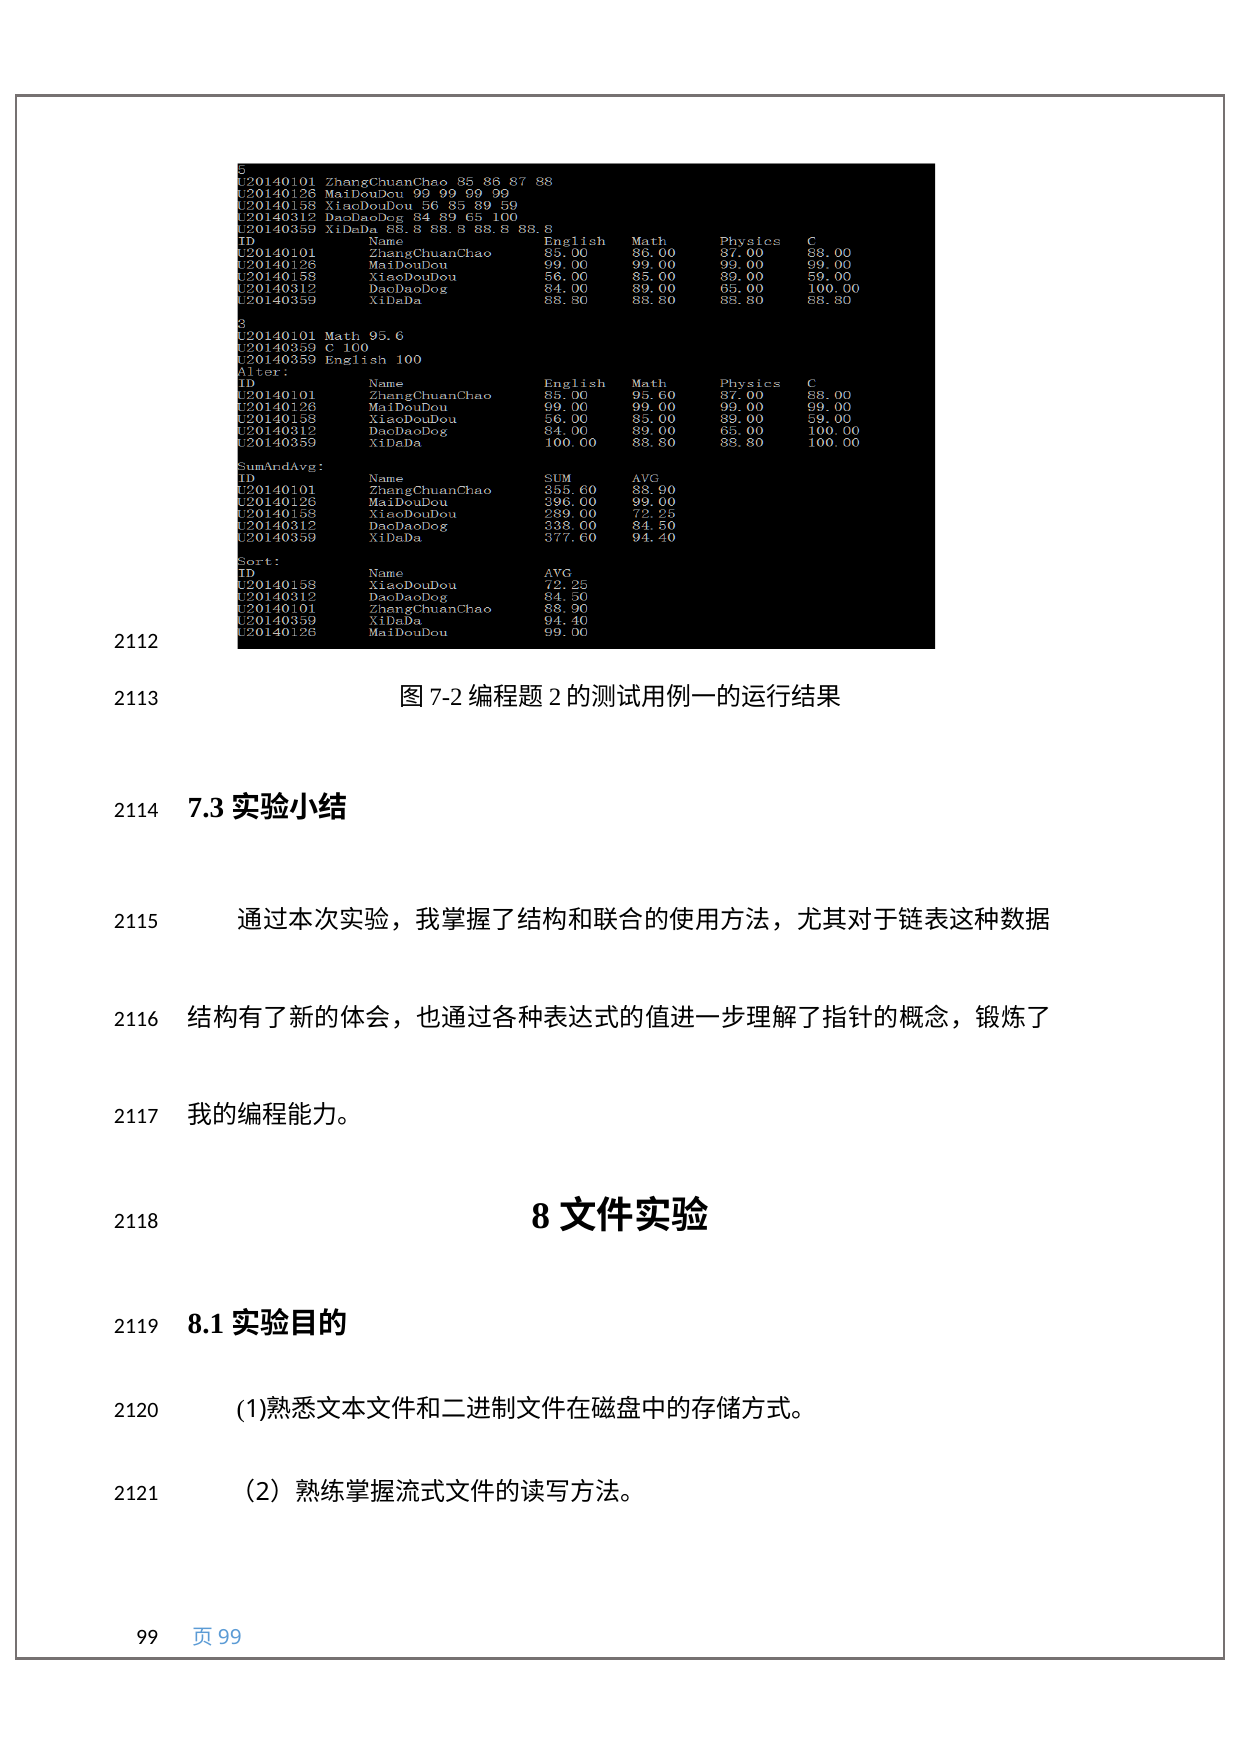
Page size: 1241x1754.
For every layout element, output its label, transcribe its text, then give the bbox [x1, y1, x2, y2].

subtitle 7.3 实验小结 [187, 772, 1053, 837]
text 通过本次实验，我掌握了结构和联合的使用方法，尤其对于链表这种数据结构有了新的体会，也通过各种表达式的值进一步理解了指针的概念，锻炼了我的编程能力。 [187, 886, 1053, 1146]
subtitle 8.1 实验目的 [187, 1288, 1053, 1353]
text (1)熟悉文本文件和二进制文件在磁盘中的存储方式。 [187, 1374, 1053, 1439]
text 图7-2 编程题2的测试用例一的运行结果 [187, 662, 1053, 727]
picture [237, 162, 936, 649]
text （2）熟练掌握流式文件的读写方法。 [230, 1457, 1053, 1522]
subtitle 8 文件实验 [187, 1180, 1053, 1245]
